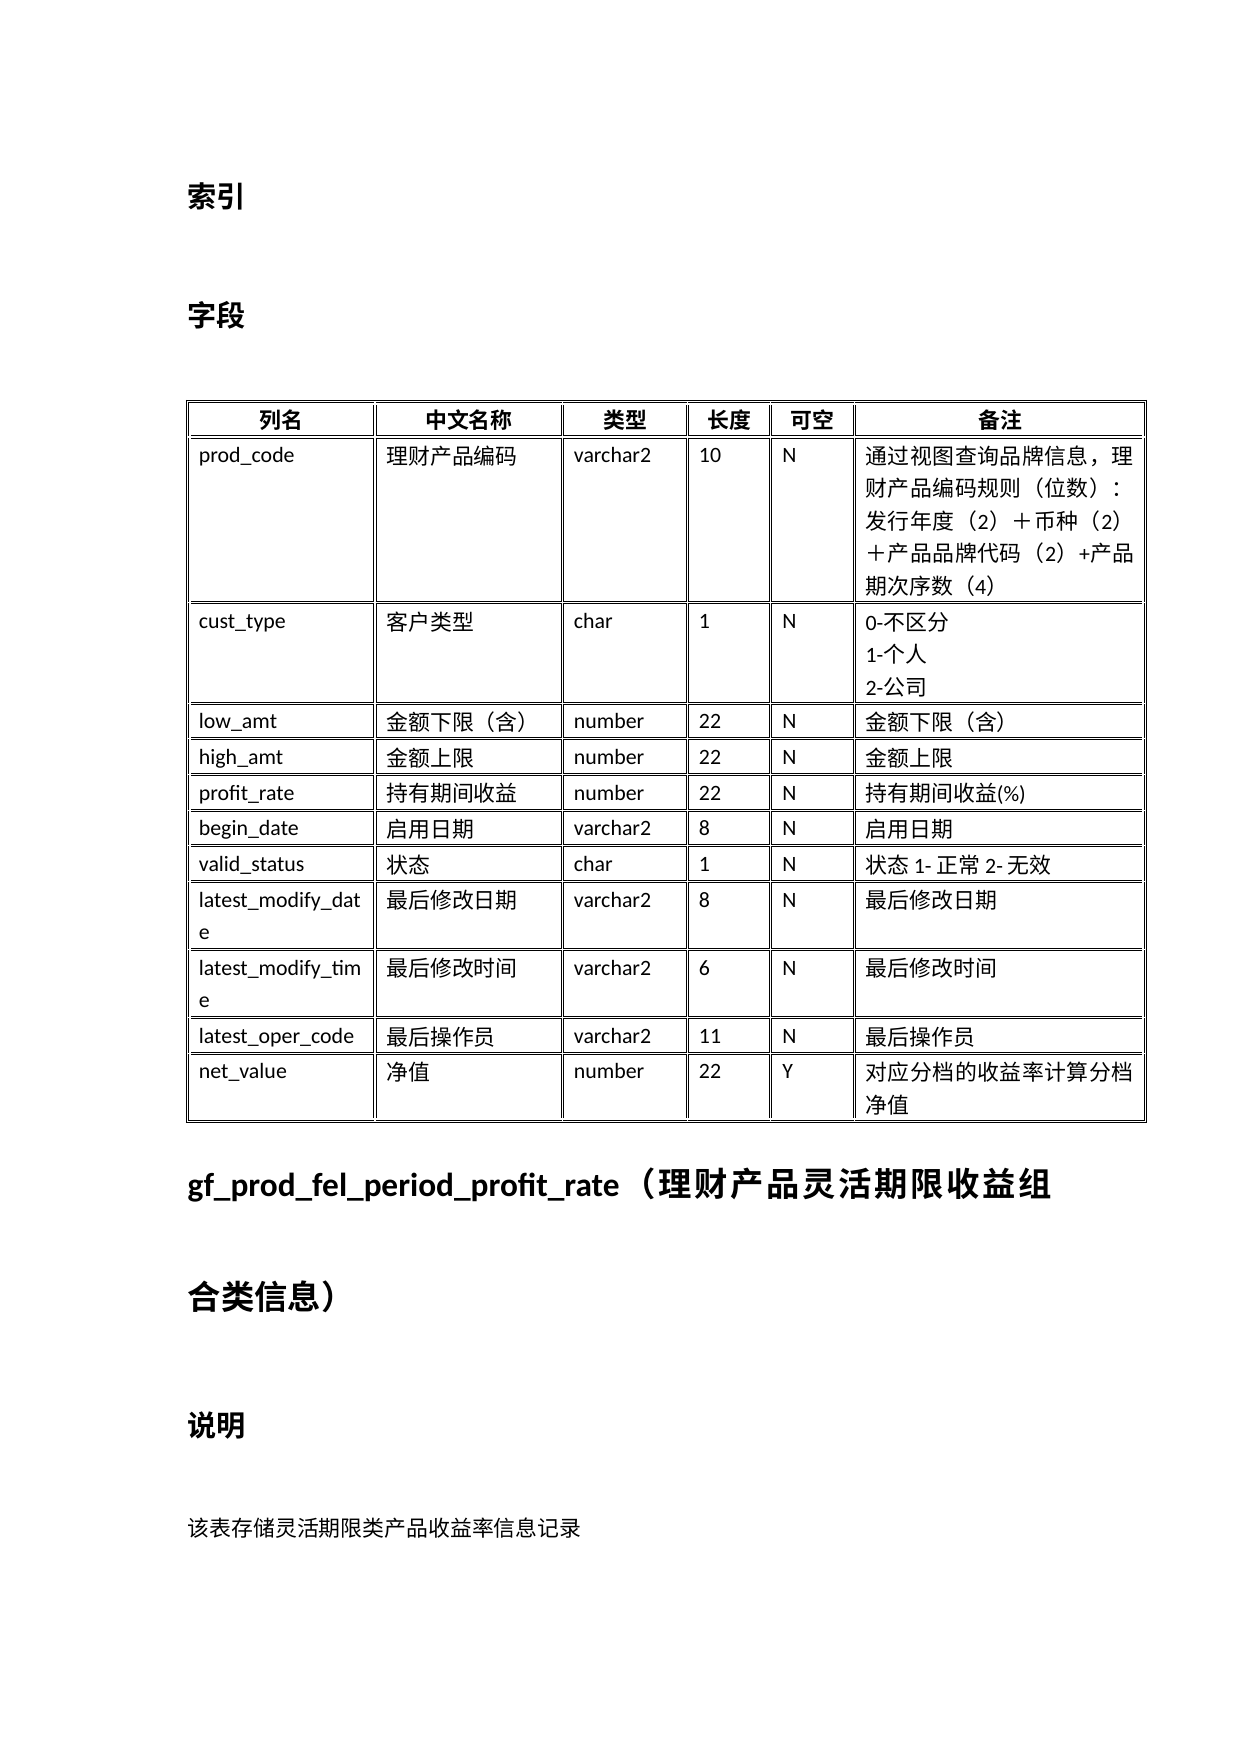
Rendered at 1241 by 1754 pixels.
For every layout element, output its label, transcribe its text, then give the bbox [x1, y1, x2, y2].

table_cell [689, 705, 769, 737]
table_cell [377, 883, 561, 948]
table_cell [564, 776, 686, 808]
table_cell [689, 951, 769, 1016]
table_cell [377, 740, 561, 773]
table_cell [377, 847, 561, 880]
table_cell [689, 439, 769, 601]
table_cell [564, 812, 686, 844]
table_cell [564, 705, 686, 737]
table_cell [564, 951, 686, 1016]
subtitle gf_prod_fel_period_profit_rate（理财产品灵活期限收益组合类信息） [187, 1150, 1053, 1327]
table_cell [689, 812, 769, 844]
subtitle 索引 [187, 162, 1053, 227]
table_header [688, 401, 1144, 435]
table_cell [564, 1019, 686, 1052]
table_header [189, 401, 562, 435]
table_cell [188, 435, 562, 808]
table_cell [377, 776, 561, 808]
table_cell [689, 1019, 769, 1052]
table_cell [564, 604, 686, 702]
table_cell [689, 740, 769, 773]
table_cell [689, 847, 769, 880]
subtitle 字段 [187, 281, 1053, 346]
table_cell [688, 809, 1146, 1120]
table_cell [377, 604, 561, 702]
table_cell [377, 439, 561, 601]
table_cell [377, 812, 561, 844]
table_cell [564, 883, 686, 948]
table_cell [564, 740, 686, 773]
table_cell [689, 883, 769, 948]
subtitle 说明 [187, 1392, 1053, 1457]
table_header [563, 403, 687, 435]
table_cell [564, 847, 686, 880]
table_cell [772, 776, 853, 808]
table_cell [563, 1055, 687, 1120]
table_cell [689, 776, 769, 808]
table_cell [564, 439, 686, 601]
text 该表存储灵活期限类产品收益率信息记录 [187, 1510, 1053, 1543]
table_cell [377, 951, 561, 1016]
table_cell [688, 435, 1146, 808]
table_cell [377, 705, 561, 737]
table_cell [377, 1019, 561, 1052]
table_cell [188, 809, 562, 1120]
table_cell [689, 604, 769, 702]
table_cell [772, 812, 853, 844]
